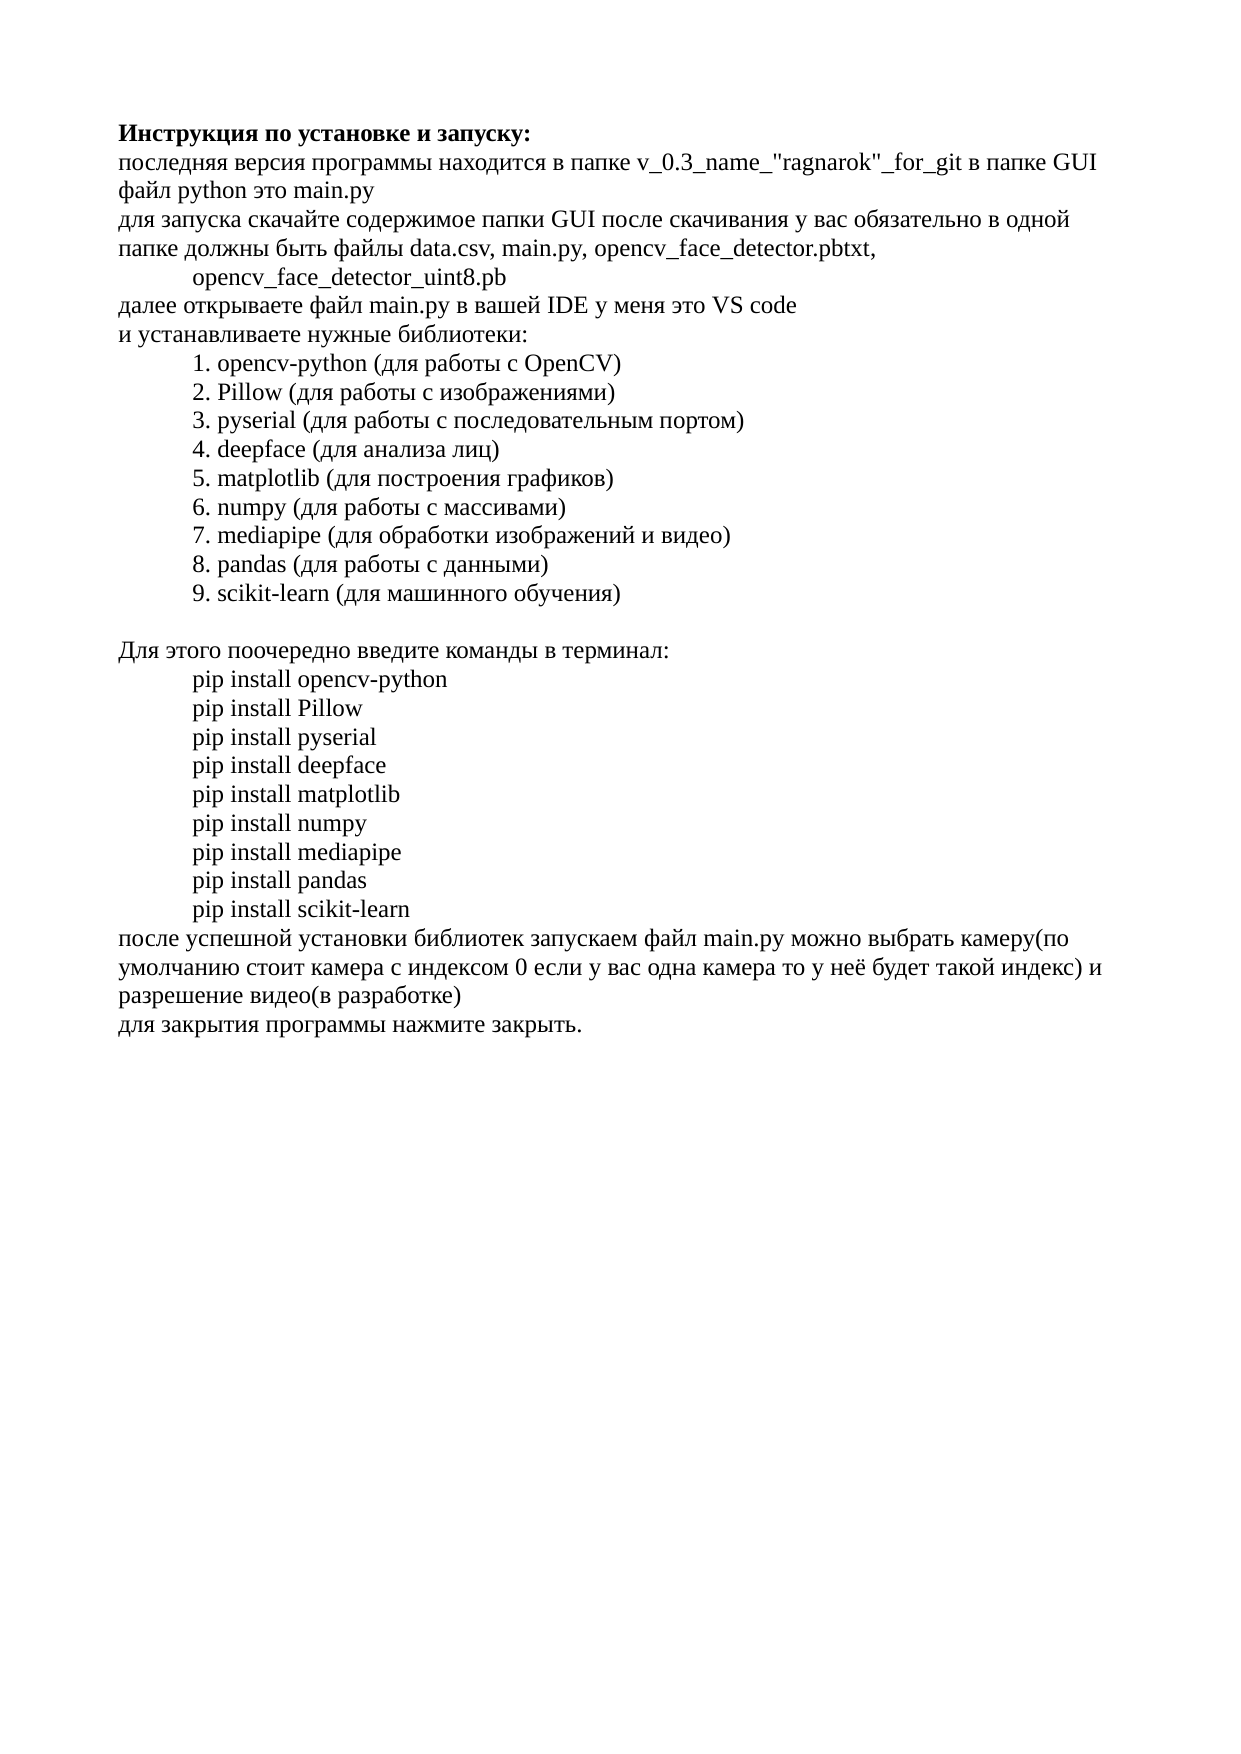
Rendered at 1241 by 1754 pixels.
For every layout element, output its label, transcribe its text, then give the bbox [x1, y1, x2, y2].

text 7. mediapipe (для обработки изображений и видео) [118, 521, 1122, 549]
text 2. Pillow (для работы с изображениями) [118, 377, 1122, 406]
text 5. matplotlib (для построения графиков) [118, 463, 1122, 492]
text pip install pandas [118, 866, 1122, 894]
text 8. pandas (для работы с данными) [118, 549, 1122, 578]
text pip install scikit-learn [118, 894, 1122, 923]
text и устанавливаете нужные библиотеки: [118, 319, 1122, 348]
text для запуска скачайте содержимое папки GUI после скачивания у вас обязательно в одной папке должны быть файлы data.csv, main.py, opencv_face_detector.pbtxt, opencv_face_detector_uint8.pb [118, 204, 1122, 291]
text далее открываете файл main.py в вашей IDE у меня это VS code [118, 291, 1122, 319]
text 4. deepface (для анализа лиц) [118, 434, 1122, 463]
text файл python это main.py [118, 176, 1122, 204]
text pip install pyserial [118, 722, 1122, 751]
text 1. opencv-python (для работы с OpenCV) [118, 348, 1122, 377]
text 9. scikit-learn (для машинного обучения) [118, 578, 1122, 607]
text Инструкция по установке и запуску: [118, 118, 1122, 147]
text Для этого поочередно введите команды в терминал: [118, 636, 1122, 664]
text 3. pyserial (для работы с последовательным портом) [118, 406, 1122, 434]
text pip install deepface [118, 751, 1122, 779]
text pip install matplotlib [118, 779, 1122, 808]
text 6. numpy (для работы с массивами) [118, 492, 1122, 521]
text pip install Pillow [118, 693, 1122, 722]
text для закрытия программы нажмите закрыть. [118, 1009, 1122, 1038]
text pip install numpy [118, 808, 1122, 837]
text pip install opencv-python [118, 664, 1122, 693]
text после успешной установки библиотек запускаем файл main.py можно выбрать камеру(по умолчанию стоит камера с индексом 0 если у вас одна камера то у неё будет такой индекс) и разрешение видео(в разработке) [118, 923, 1122, 1009]
text pip install mediapipe [118, 837, 1122, 866]
text последняя версия программы находится в папке v_0.3_name_"ragnarok"_for_git в папке GUI [118, 147, 1122, 176]
